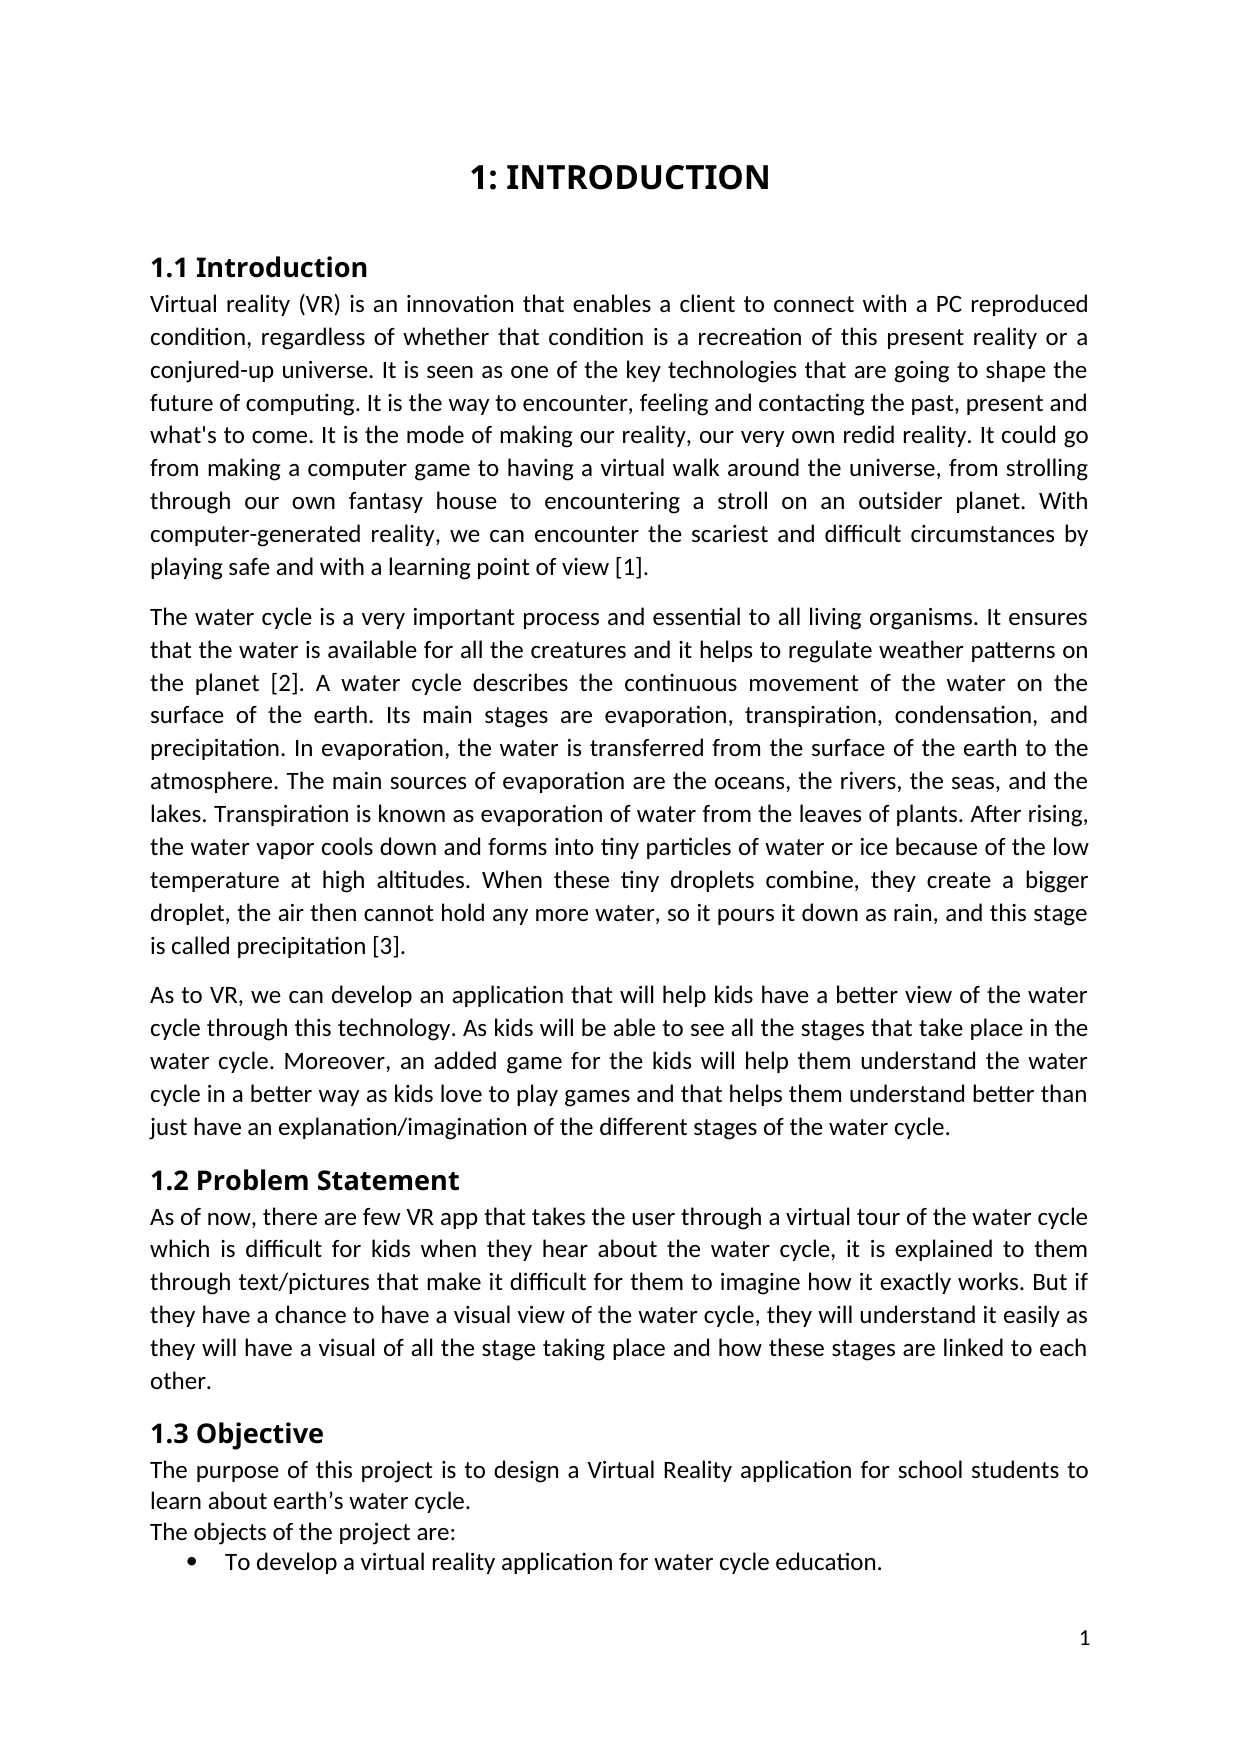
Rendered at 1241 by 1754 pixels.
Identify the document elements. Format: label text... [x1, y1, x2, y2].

subtitle 1.2 Problem Statement [150, 1161, 1090, 1198]
subtitle 1.3 Objective [150, 1415, 1090, 1452]
text The purpose of this project is to design a Virtual Reality application for school students to learn about earth’s water cycle. [150, 1455, 1090, 1516]
text As to VR, we can develop an application that will help kids have a better view of the water cycle through this technology. As kids will be able to see all the stages that take place in the water cycle. Moreover, an added game for the kids will help them understand the water cycle in a better way as kids love to play games and that helps them understand better than just have an explanation/imagination of the different stages of the water cycle. [150, 980, 1090, 1142]
text The objects of the project are: [150, 1516, 1090, 1546]
list To develop a virtual reality application for water cycle education. [187, 1546, 1090, 1577]
text As of now, there are few VR app that takes the user through a virtual tour of the water cycle which is difficult for kids when they hear about the water cycle, it is explained to them through text/pictures that make it difficult for them to imagine how it exactly works. But if they have a chance to have a visual view of the water cycle, they will understand it easily as they will have a visual of all the stage taking place and how these stages are linked to each other. [150, 1201, 1090, 1396]
subtitle 1: INTRODUCTION [150, 154, 1090, 199]
text The water cycle is a very important process and essential to all living organisms. It ensures that the water is available for all the creatures and it helps to regulate weather patterns on the planet [2]. A water cycle describes the continuous movement of the water on the surface of the earth. Its main stages are evaporation, transpiration, condensation, and precipitation. In evaporation, the water is transferred from the surface of the earth to the atmosphere. The main sources of evaporation are the oceans, the rivers, the seas, and the lakes. Transpiration is known as evaporation of water from the leaves of plants. After rising, the water vapor cools down and forms into tiny particles of water or ice because of the low temperature at high altitudes. When these tiny droplets combine, they create a bigger droplet, the air then cannot hold any more water, so it pours it down as rain, and this stage is called precipitation [3]. [150, 601, 1090, 961]
subtitle 1.1 Introduction [150, 248, 1090, 285]
text Virtual reality (VR) is an innovation that enables a client to connect with a PC reproduced condition, regardless of whether that condition is a recreation of this present reality or a conjured-up universe. It is seen as one of the key technologies that are going to shape the future of computing. It is the way to encounter, feeling and contacting the past, present and what's to come. It is the mode of making our reality, our very own redid reality. It could go from making a computer game to having a virtual walk around the universe, from strolling through our own fantasy house to encountering a stroll on an outsider planet. With computer-generated reality, we can encounter the scariest and difficult circumstances by playing safe and with a learning point of view [1]. [150, 288, 1090, 582]
